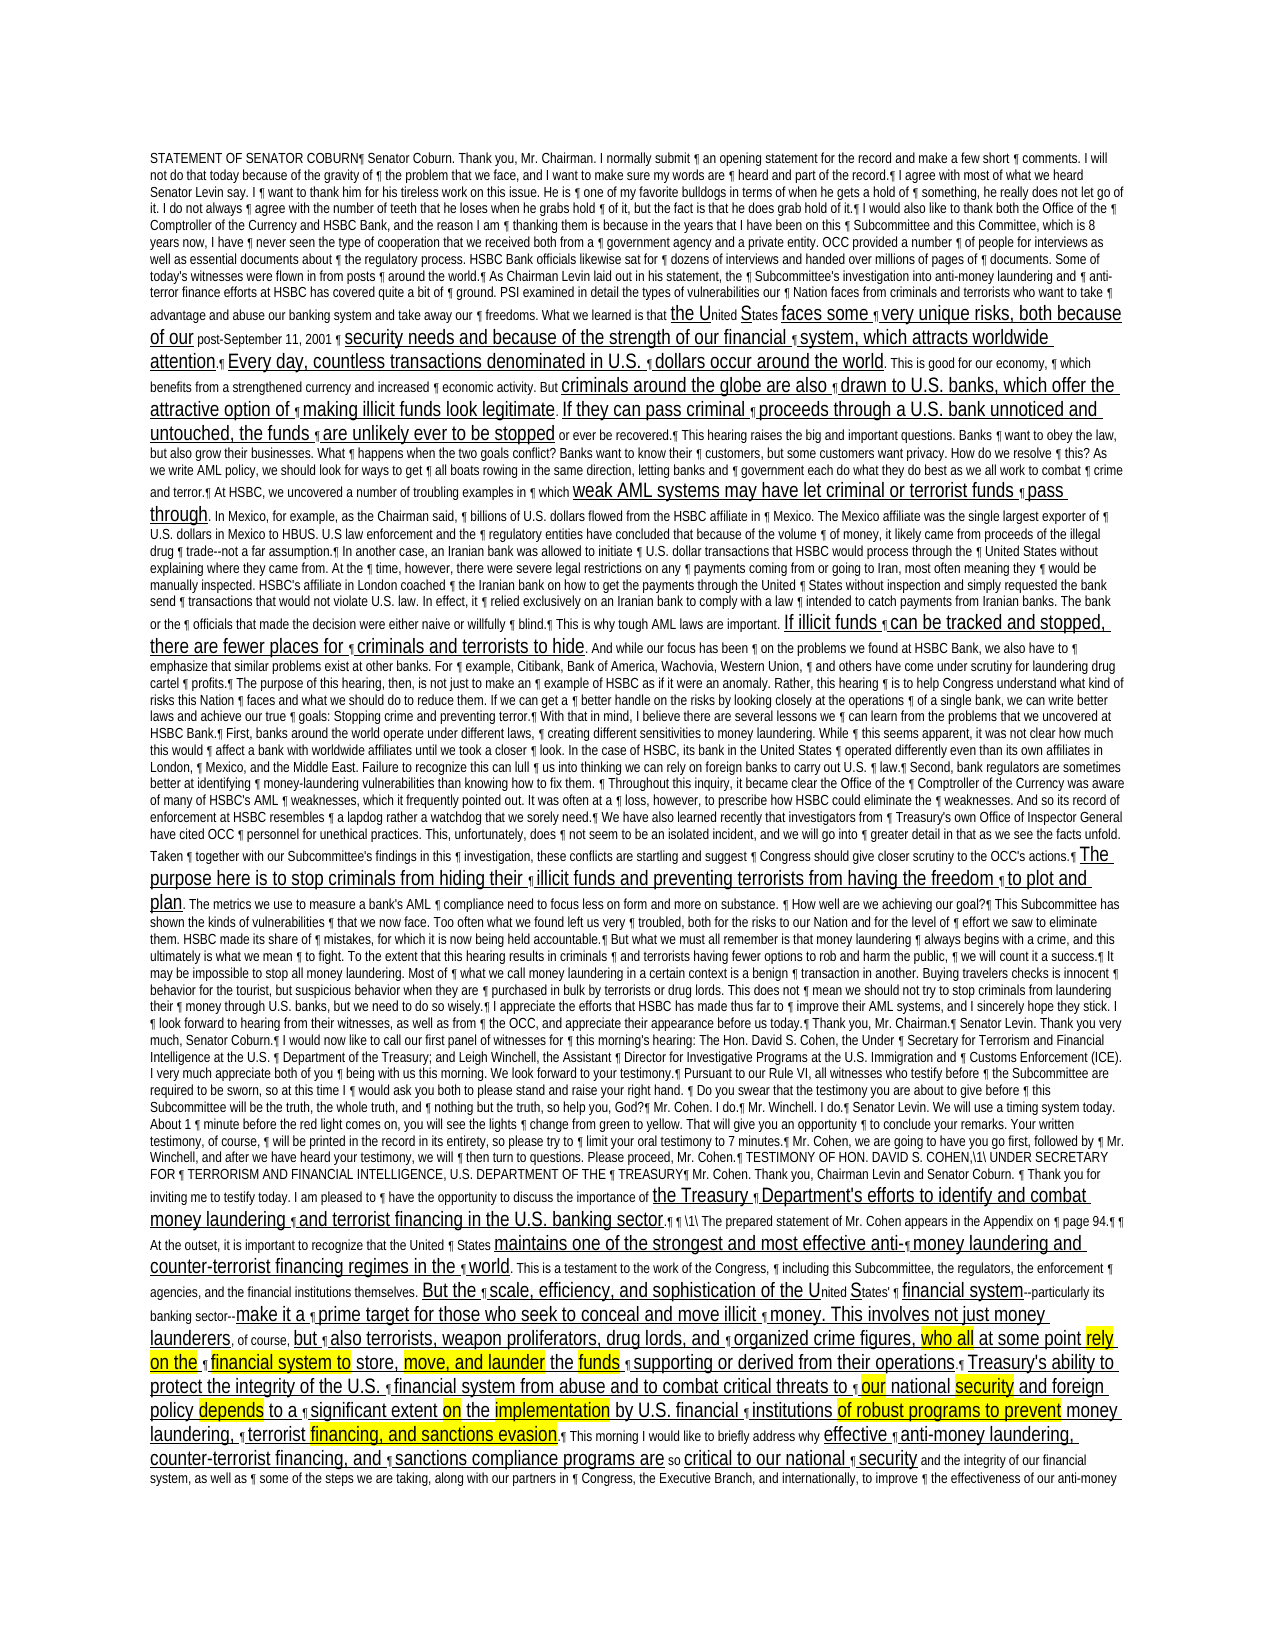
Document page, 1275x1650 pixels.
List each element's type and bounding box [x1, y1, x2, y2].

text [150, 150, 1125, 1487]
